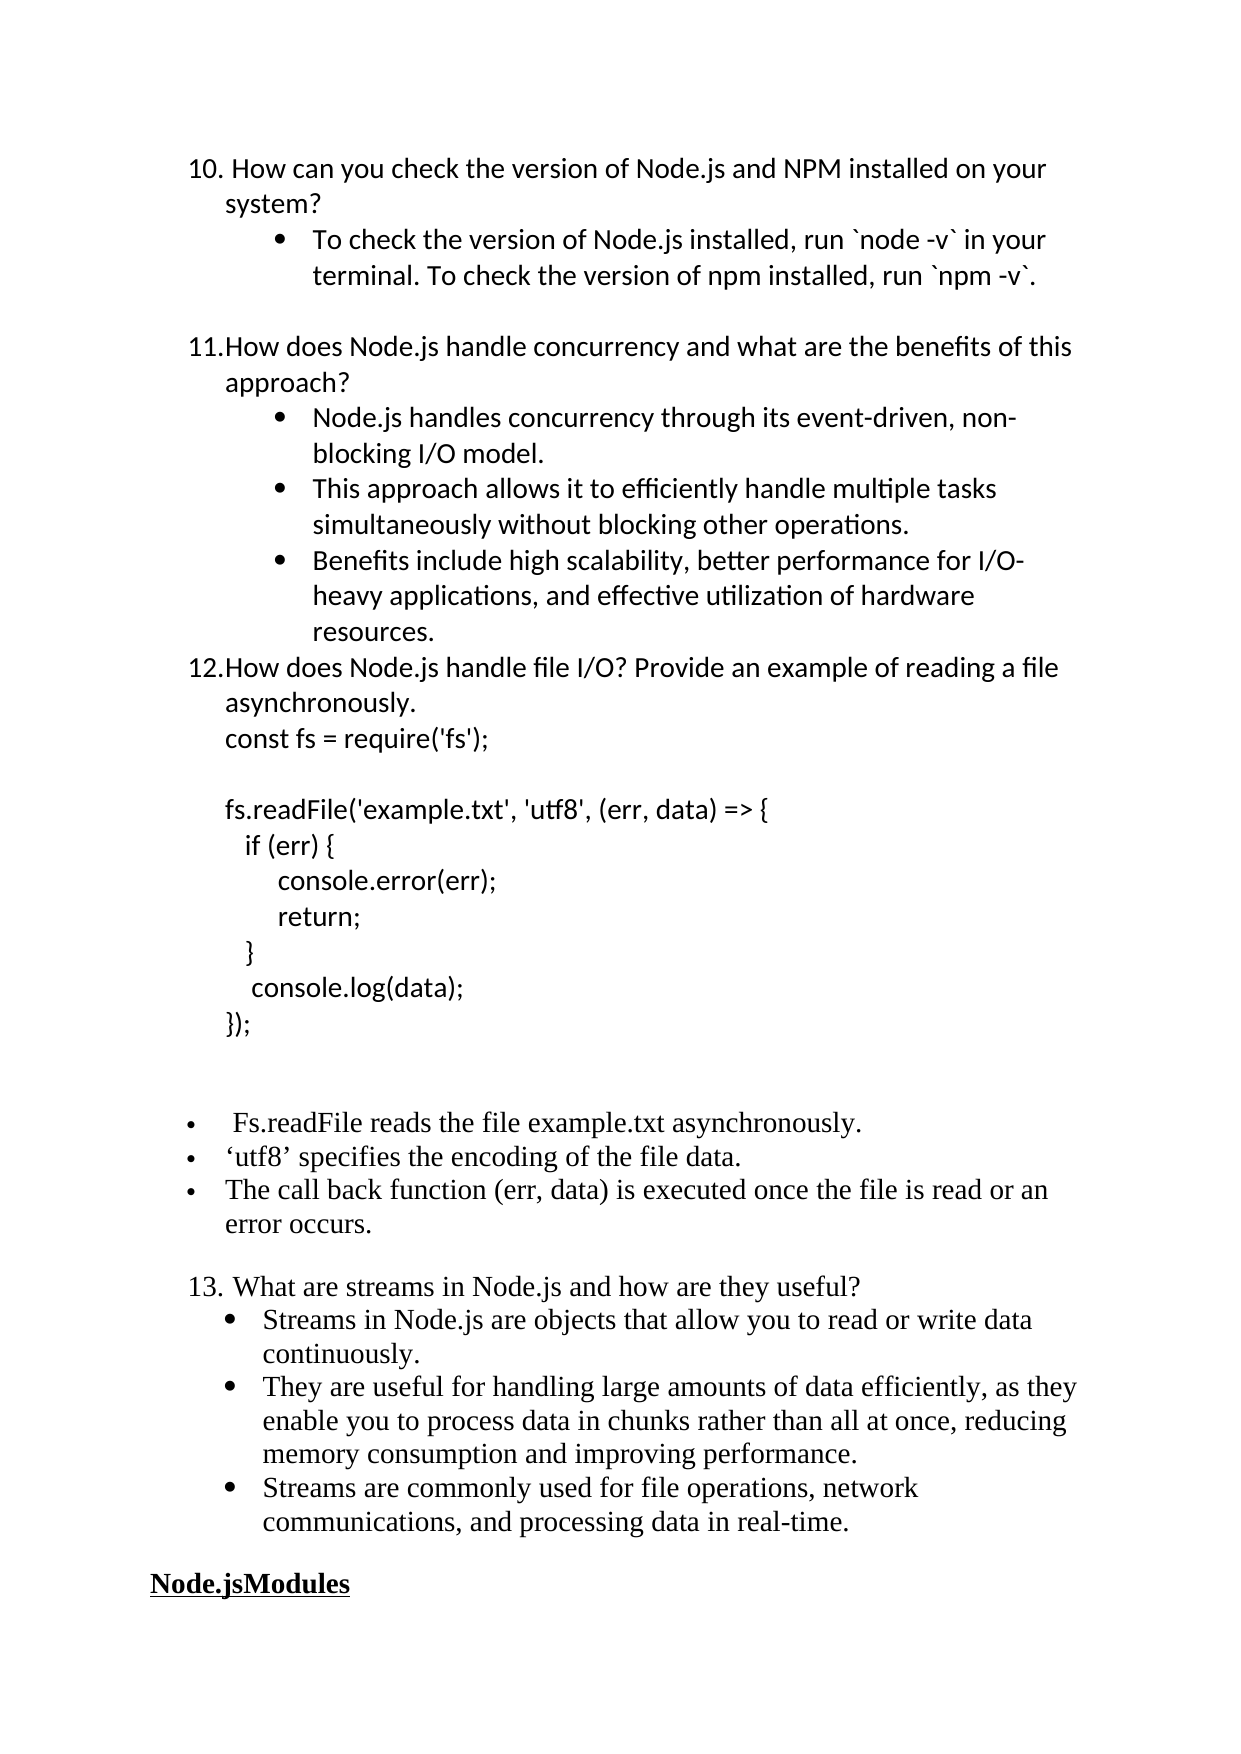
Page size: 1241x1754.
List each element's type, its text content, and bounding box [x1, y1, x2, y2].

list const fs = require('fs'); [225, 720, 1090, 756]
list if (err) { [225, 827, 1090, 862]
list Streams are commonly used for file operations, network communications, and processing data in real-time. [225, 1470, 1090, 1537]
list How can you check the version of Node.js and NPM installed on your system? [187, 150, 1090, 221]
list This approach allows it to efficiently handle multiple tasks simultaneously without blocking other operations. [275, 471, 1090, 542]
list Node.js handles concurrency through its event-driven, non-blocking I/O model. [275, 399, 1090, 471]
list } [225, 934, 1090, 969]
list ‘utf8’ specifies the encoding of the file data. [187, 1139, 1090, 1172]
list Streams in Node.js are objects that allow you to read or write data continuously. [225, 1302, 1090, 1369]
list The call back function (err, data) is executed once the file is read or an error occurs. [187, 1172, 1090, 1239]
list How does Node.js handle file I/O? Provide an example of reading a file asynchronously. [187, 649, 1090, 720]
list }); [225, 1005, 1090, 1041]
text Node.jsModules [150, 1567, 1090, 1600]
list How does Node.js handle concurrency and what are the benefits of this approach? [187, 328, 1090, 399]
list Fs.readFile reads the file example.txt asynchronously. [187, 1105, 1090, 1139]
list fs.readFile('example.txt', 'utf8', (err, data) => { [225, 791, 1090, 827]
list console.log(data); [225, 969, 1090, 1005]
list What are streams in Node.js and how are they useful? [187, 1269, 1090, 1302]
list They are useful for handling large amounts of data efficiently, as they enable you to process data in chunks rather than all at once, reducing memory consumption and improving performance. [225, 1369, 1090, 1470]
list console.error(err); [225, 862, 1090, 898]
list Benefits include high scalability, better performance for I/O-heavy applications, and effective utilization of hardware resources. [275, 542, 1090, 649]
list To check the version of Node.js installed, run `node -v` in your terminal. To check the version of npm installed, run `npm -v`. [275, 221, 1090, 292]
list return; [225, 898, 1090, 934]
